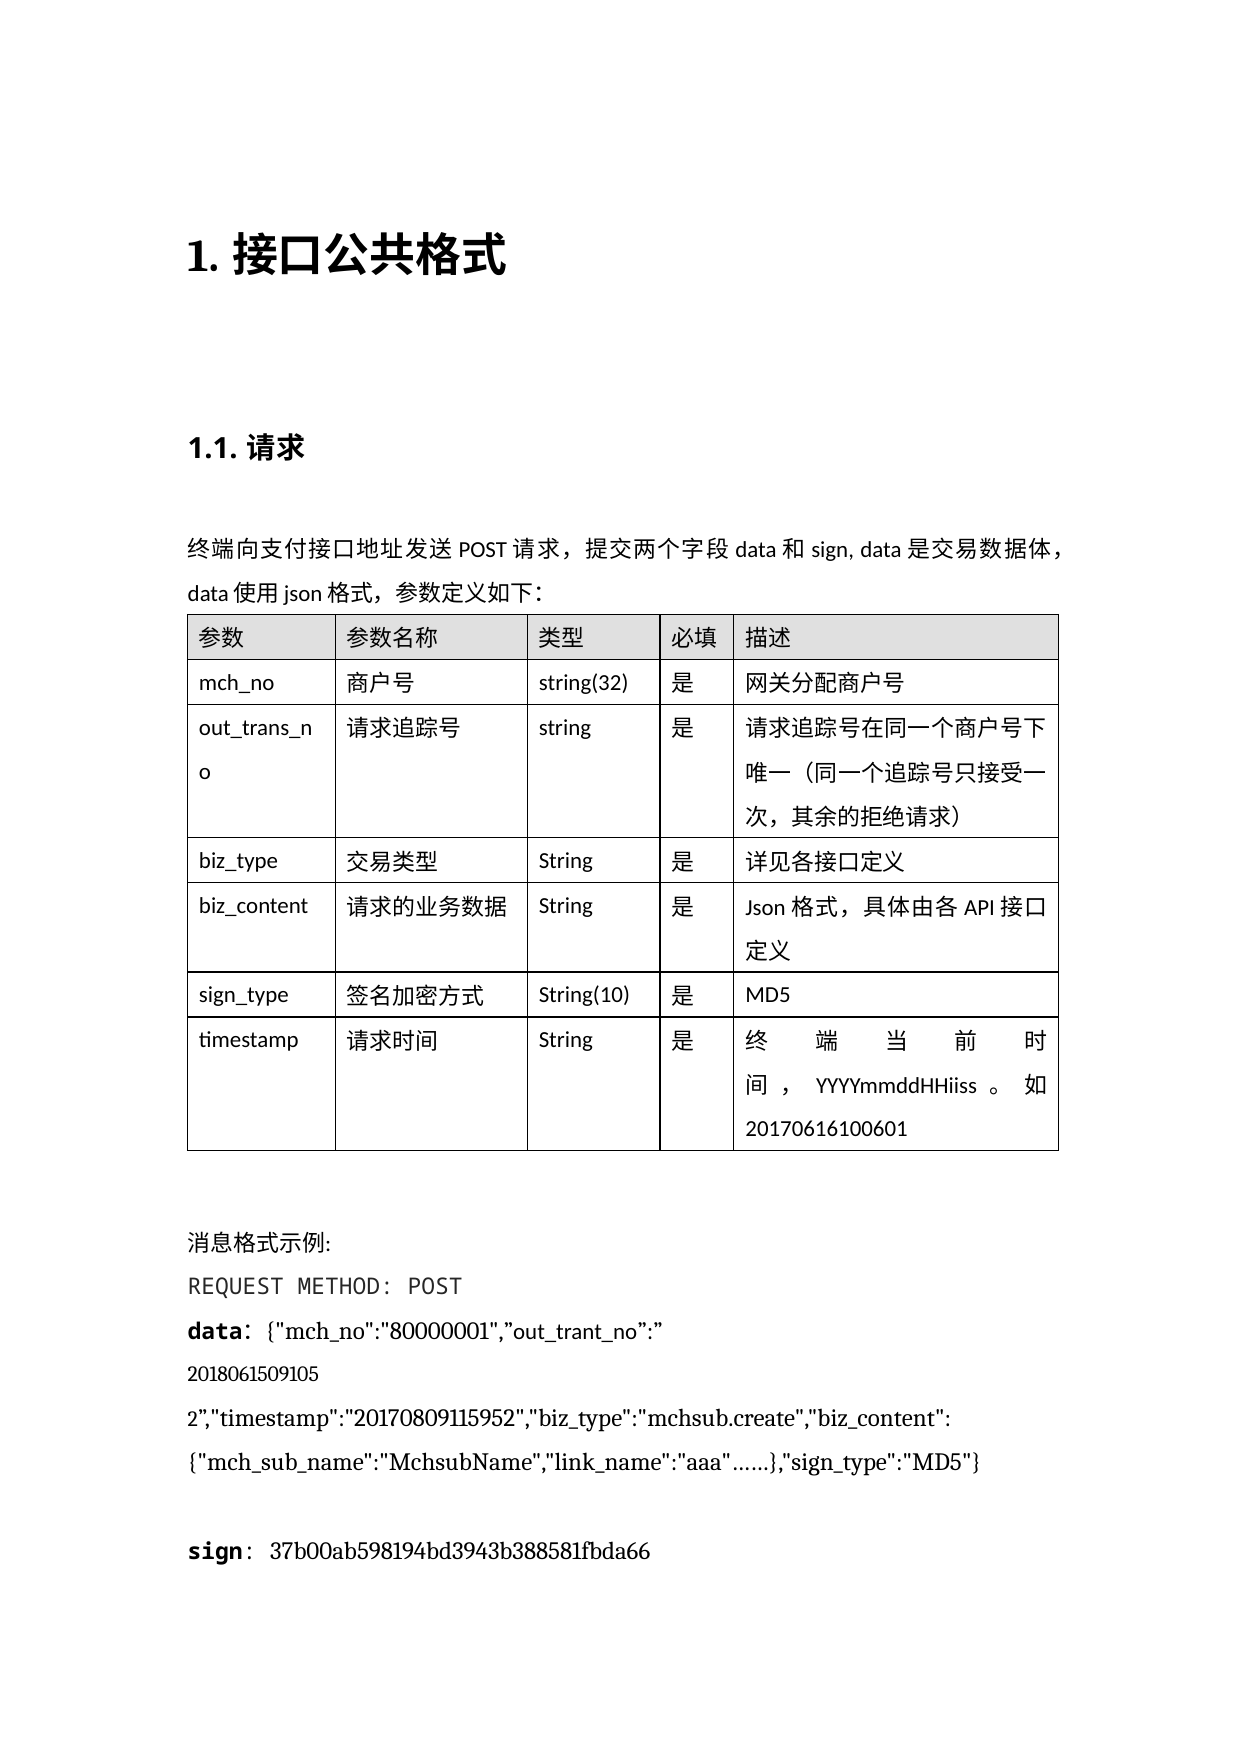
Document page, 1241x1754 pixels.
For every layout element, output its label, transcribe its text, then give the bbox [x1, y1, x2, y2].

table_cell 详见各接口定义 [734, 838, 1058, 882]
table_cell 是 [661, 1018, 733, 1150]
table_cell out_trans_no [188, 705, 335, 837]
table_cell String [528, 838, 659, 882]
table_cell 签名加密方式 [336, 973, 527, 1016]
subtitle 请求 [187, 423, 1053, 467]
table_cell 网关分配商户号 [734, 660, 1058, 704]
table_cell 商户号 [336, 660, 527, 704]
table_cell 是 [661, 660, 733, 704]
table_header 参数 [188, 615, 335, 659]
table_cell 交易类型 [336, 838, 527, 882]
table_cell sign_type [188, 973, 335, 1016]
table_cell mch_no [188, 660, 335, 704]
table_cell String [528, 883, 659, 971]
table_header 必填 [661, 615, 733, 659]
table_cell 是 [661, 838, 733, 882]
table_cell 请求追踪号在同一个商户号下唯一（同一个追踪号只接受一次，其余的拒绝请求） [734, 705, 1058, 837]
table_cell timestamp [188, 1018, 335, 1150]
table_cell 终端当前时间，YYYYmmddHHiiss。如20170616100601 [734, 1018, 1058, 1150]
text 终端向支付接口地址发送POST请求，提交两个字段data和sign, data是交易数据体，data使用json格式，参数定义如下： [187, 526, 1053, 614]
table_header 描述 [734, 615, 1058, 659]
text sign: 37b00ab598194bd3943b388581fbda66 [187, 1528, 1053, 1572]
table_cell MD5 [734, 973, 1058, 1016]
table_cell 请求的业务数据 [336, 883, 527, 971]
table_cell Json格式，具体由各API接口定义 [734, 883, 1058, 971]
table_cell 是 [661, 705, 733, 837]
text REQUEST METHOD: POST [187, 1264, 1053, 1308]
table_header 参数名称 [336, 615, 527, 659]
table_cell String(10) [528, 973, 659, 1016]
table_cell 是 [661, 973, 733, 1016]
table_cell biz_type [188, 838, 335, 882]
table_header 类型 [528, 615, 659, 659]
text 消息格式示例: [187, 1220, 1053, 1264]
table_cell string [528, 705, 659, 837]
text data：{"mch_no":"80000001",”out_trant_no”:” 20180615091052”,"timestamp":"20170809115952","biz_type":"mchsub.create","biz_content":{"mch_sub_name":"MchsubName","link_name":"aaa"……},"sign_type":"MD5"} [187, 1308, 1053, 1484]
table_cell 请求追踪号 [336, 705, 527, 837]
table_cell 请求时间 [336, 1018, 527, 1150]
table_cell String [528, 1018, 659, 1150]
table_cell biz_content [188, 883, 335, 971]
table_cell string(32) [528, 660, 659, 704]
table_cell 是 [661, 883, 733, 971]
subtitle 接口公共格式 [187, 207, 1053, 296]
